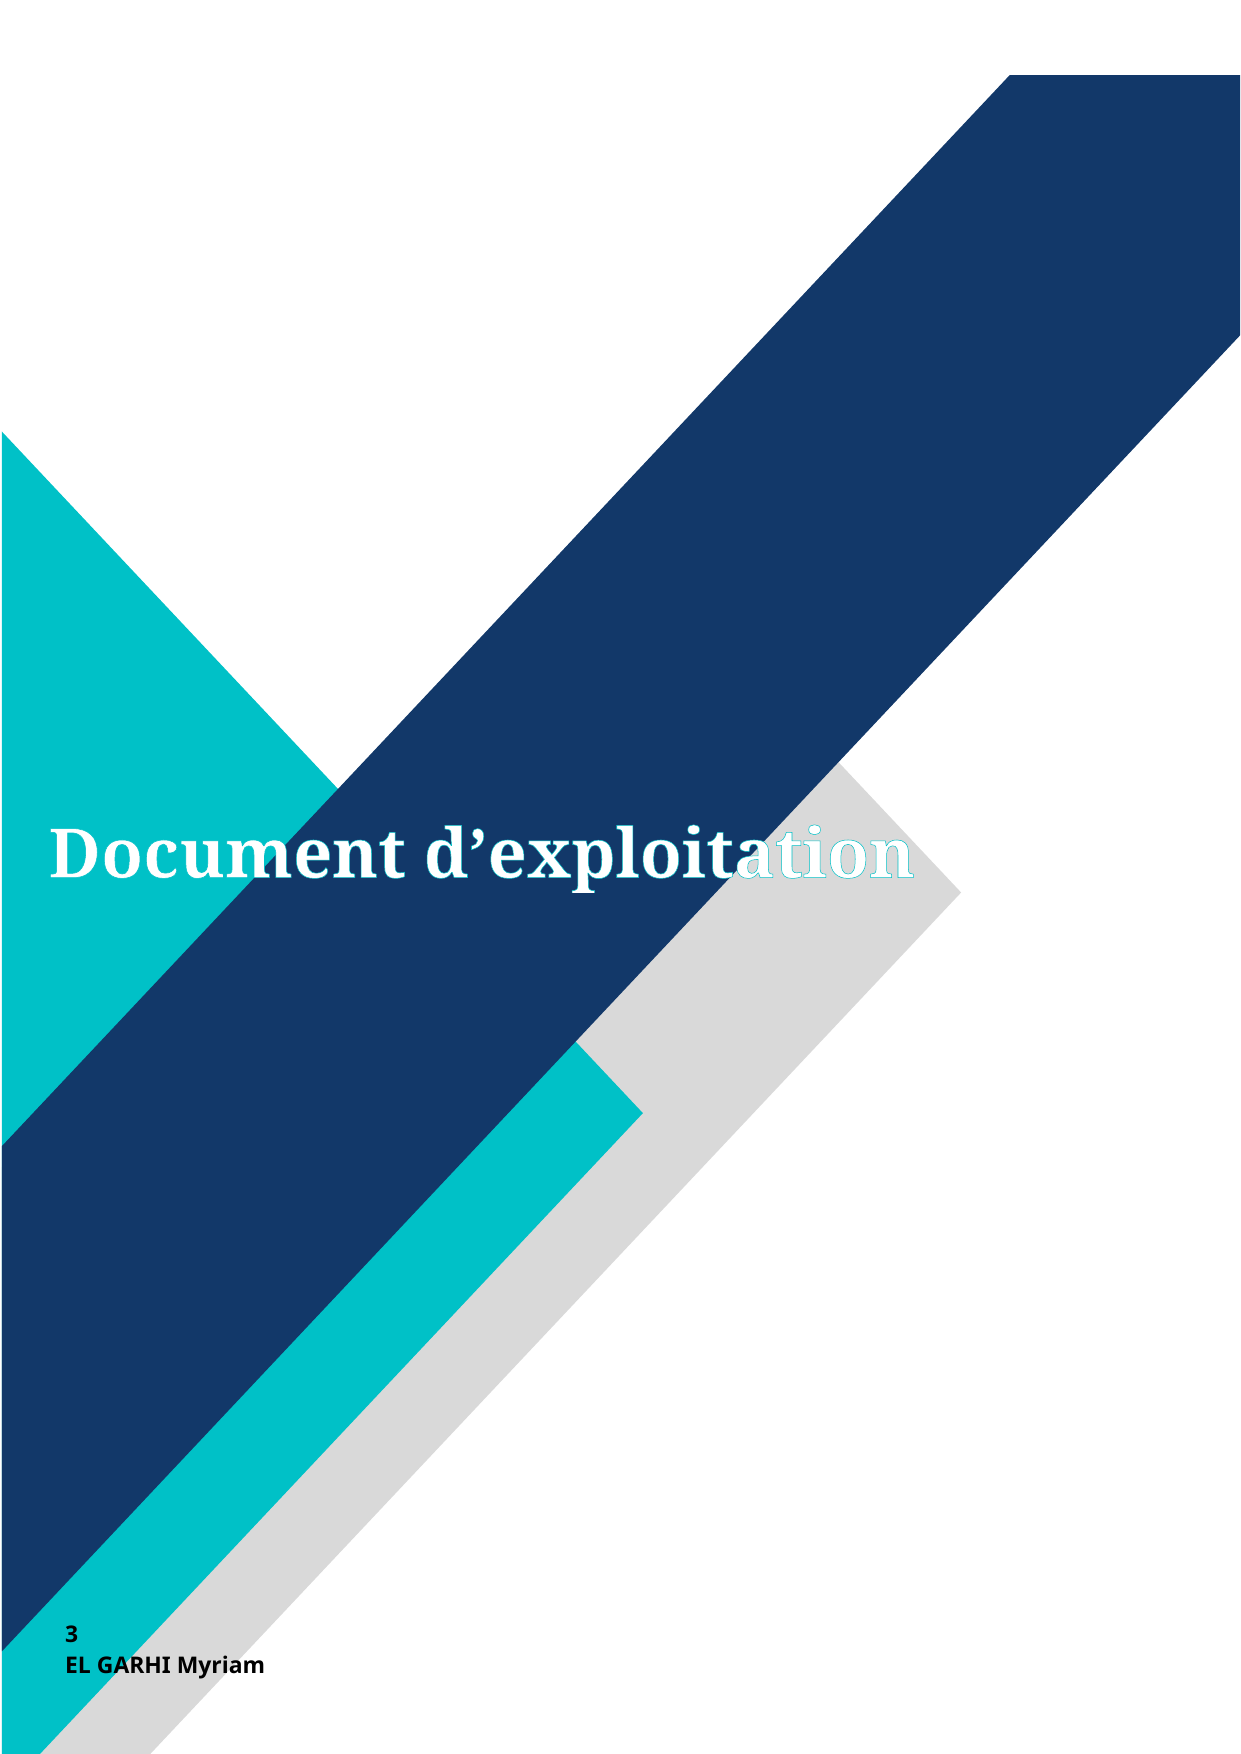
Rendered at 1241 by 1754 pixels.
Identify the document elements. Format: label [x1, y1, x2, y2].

table_cell [627, 75, 1172, 1618]
table_cell [65, 75, 627, 1618]
